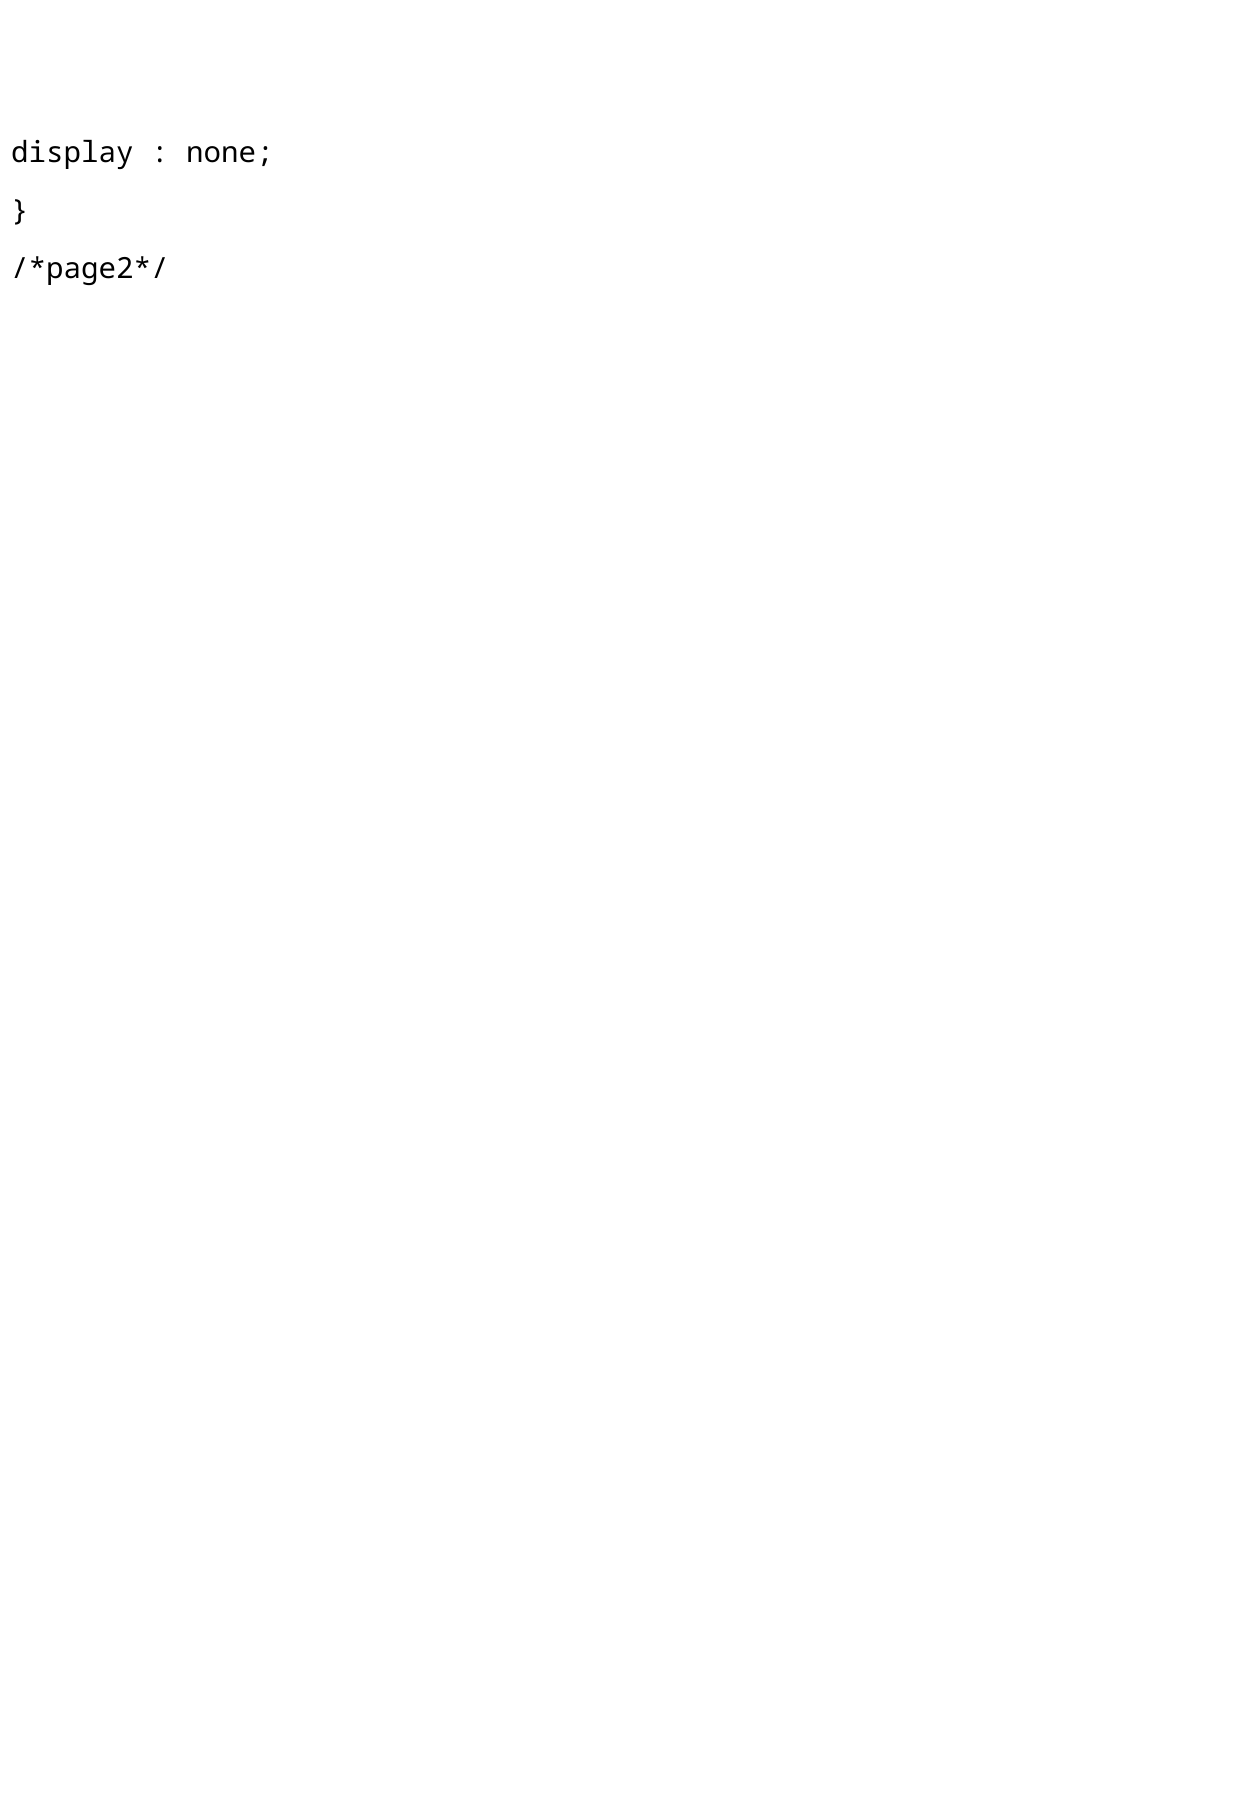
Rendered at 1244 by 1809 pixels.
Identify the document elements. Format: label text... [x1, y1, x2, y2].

text } [11, 189, 1194, 229]
text display : none; [11, 131, 1194, 171]
text /*page2*/ [11, 248, 1194, 287]
